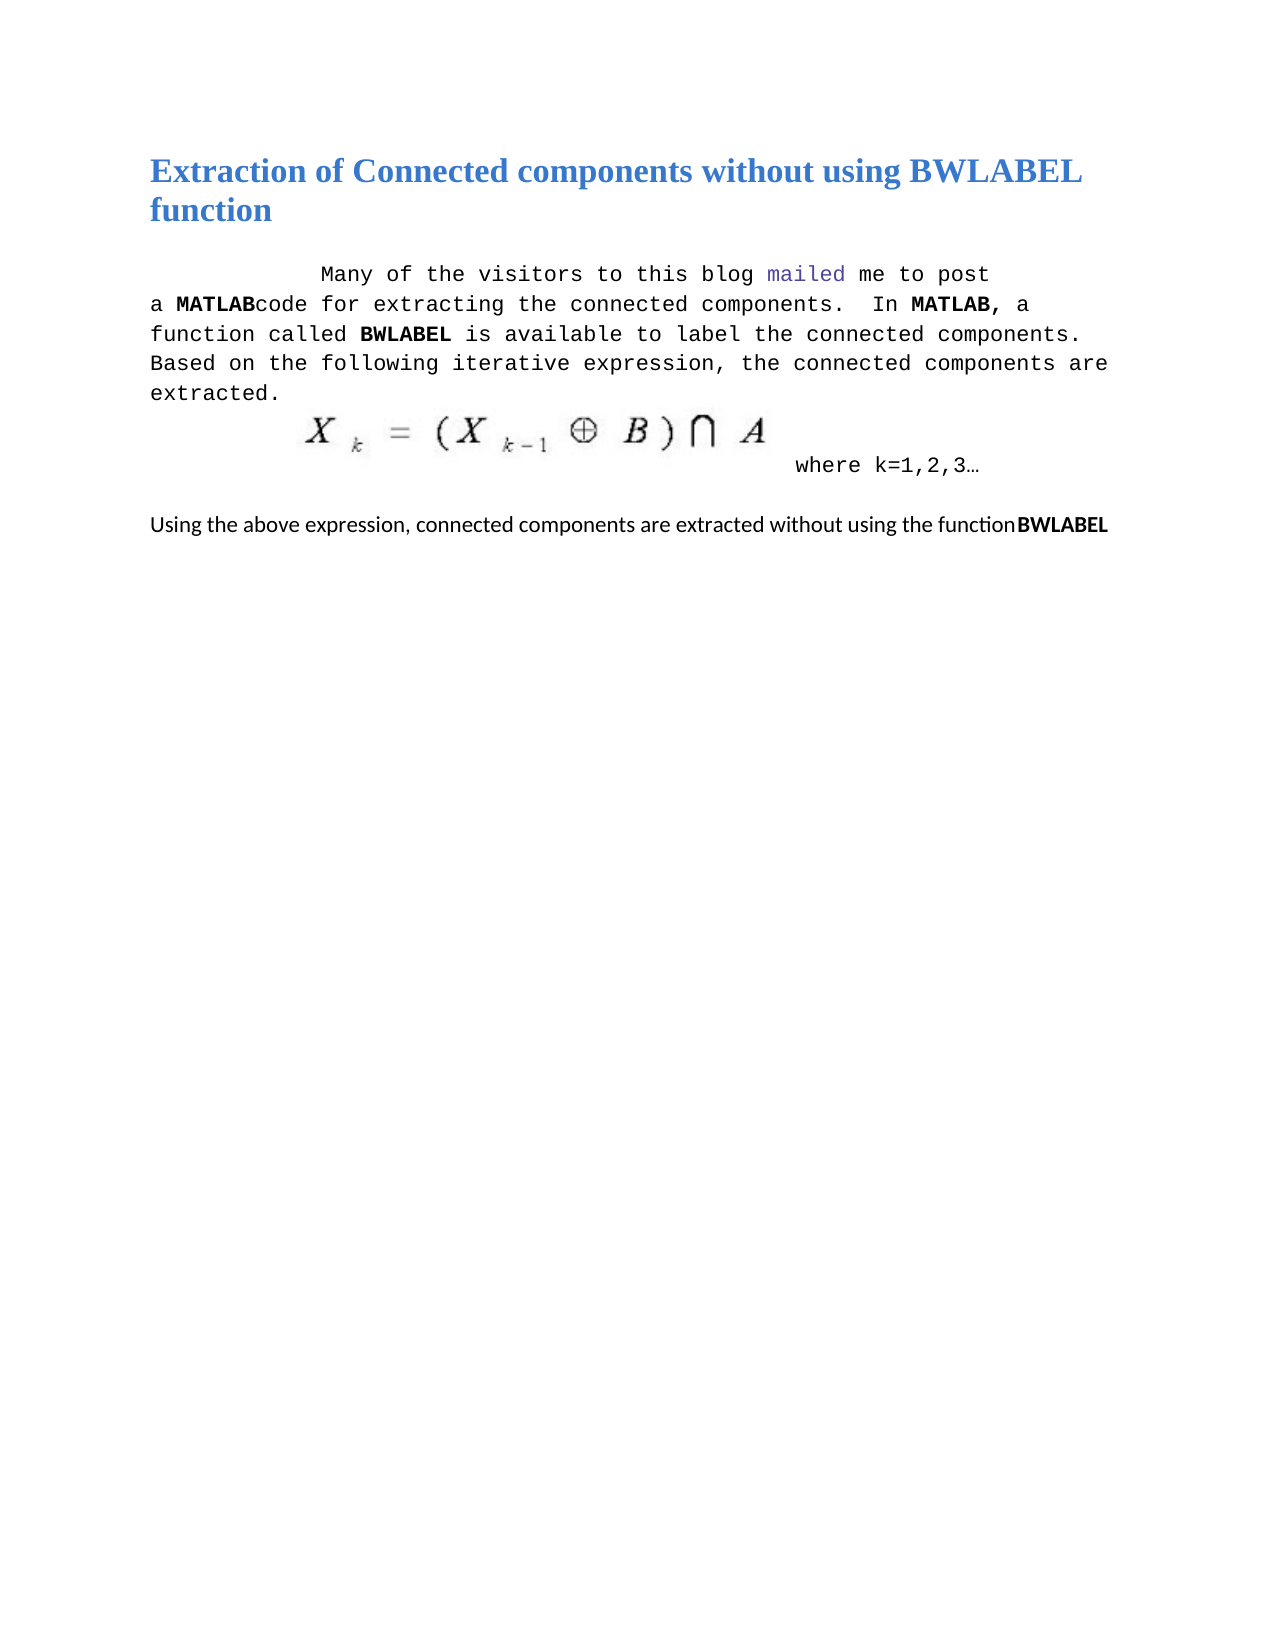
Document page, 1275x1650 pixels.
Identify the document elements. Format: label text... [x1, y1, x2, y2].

picture [296, 407, 796, 472]
text Based on the following iterative expression, the connected components are extracted. [150, 348, 1125, 407]
text Extraction of Connected components without using BWLABEL function [150, 150, 1125, 229]
text Many of the visitors to this blog mailed me to post a MATLABcode for extracting the connected components. In MATLAB, a function called BWLABEL is available to label the connected components. [150, 259, 1125, 348]
text Using the above expression, connected components are extracted without using the functionBWLABEL [150, 508, 1125, 538]
